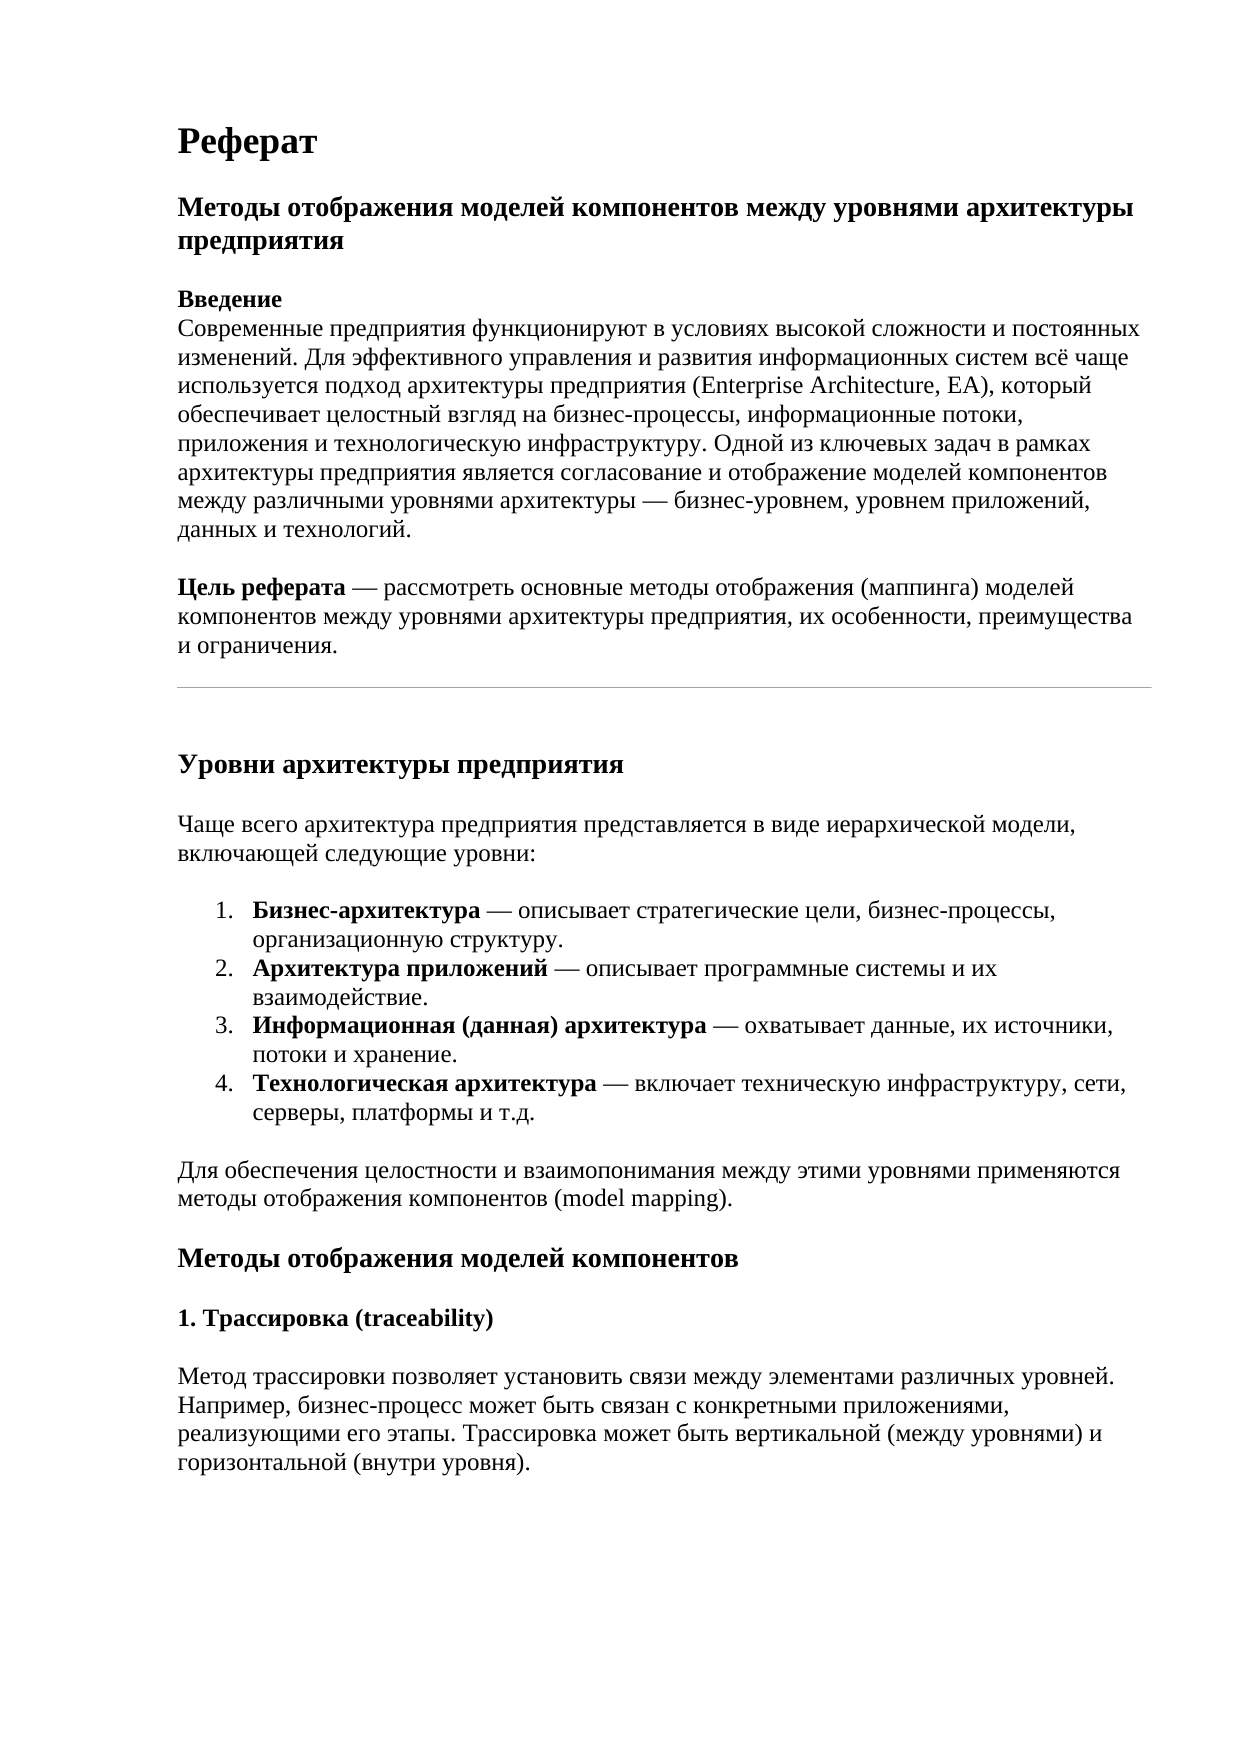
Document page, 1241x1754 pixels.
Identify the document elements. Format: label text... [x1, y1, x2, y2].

text Для обеспечения целостности и взаимопонимания между этими уровнями применяются методы отображения компонентов (model mapping). [177, 1155, 1152, 1212]
text Реферат [177, 118, 1152, 161]
text Методы отображения моделей компонентов [177, 1241, 1152, 1274]
list Информационная (данная) архитектура — охватывает данные, их источники, потоки и хранение. [215, 1011, 1152, 1068]
text Метод трассировки позволяет установить связи между элементами различных уровней. Например, бизнес-процесс может быть связан с конкретными приложениями, реализующими его этапы. Трассировка может быть вертикальной (между уровнями) и горизонтальной (внутри уровня). [177, 1361, 1152, 1476]
text Введение Современные предприятия функционируют в условиях высокой сложности и постоянных изменений. Для эффективного управления и развития информационных систем всё чаще используется подход архитектуры предприятия (Enterprise Architecture, EA), который обеспечивает целостный взгляд на бизнес-процессы, информационные потоки, приложения и технологическую инфраструктуру. Одной из ключевых задач в рамках архитектуры предприятия является согласование и отображение моделей компонентов между различными уровнями архитектуры — бизнес-уровнем, уровнем приложений, данных и технологий. [177, 284, 1152, 543]
text Уровни архитектуры предприятия [177, 747, 1152, 780]
text Цель реферата — рассмотреть основные методы отображения (маппинга) моделей компонентов между уровнями архитектуры предприятия, их особенности, преимущества и ограничения. [177, 572, 1152, 658]
list Архитектура приложений — описывает программные системы и их взаимодействие. [215, 953, 1152, 1011]
text Чаще всего архитектура предприятия представляется в виде иерархической модели, включающей следующие уровни: [177, 809, 1152, 866]
text Методы отображения моделей компонентов между уровнями архитектуры предприятия [177, 190, 1152, 255]
list Технологическая архитектура — включает техническую инфраструктуру, сети, серверы, платформы и т.д. [215, 1068, 1152, 1126]
list Бизнес-архитектура — описывает стратегические цели, бизнес-процессы, организационную структуру. [215, 896, 1152, 953]
text 1. Трассировка (traceability) [177, 1303, 1152, 1332]
